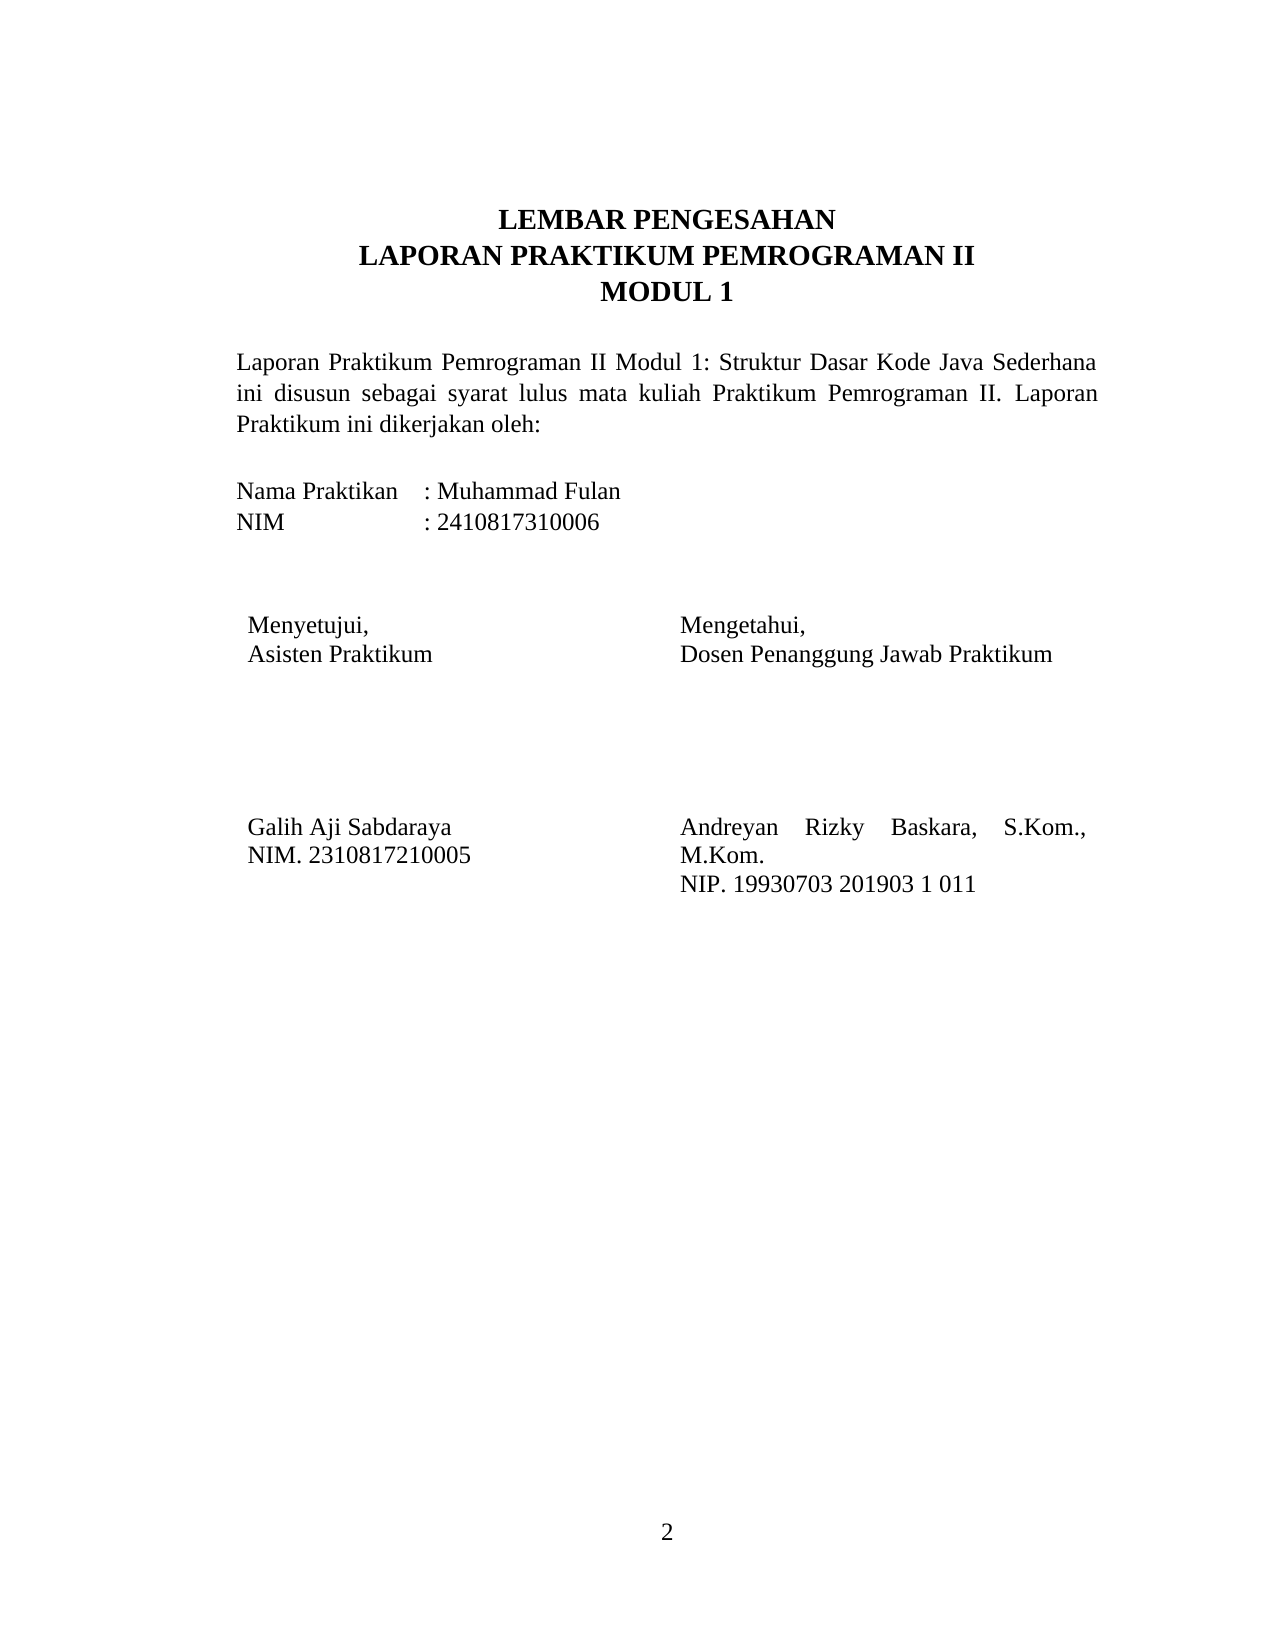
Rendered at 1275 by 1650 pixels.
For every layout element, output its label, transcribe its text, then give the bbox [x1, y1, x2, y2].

table_header Menyetujui, Asisten Praktikum Galih Aji Sabdaraya NIM. 2310817210005 [236, 610, 669, 898]
text LAPORAN PRAKTIKUM PEMROGRAMAN II [236, 238, 1098, 272]
text Nama Praktikan : Muhammad Fulan [236, 476, 1098, 505]
text MODUL 1 [236, 274, 1098, 308]
subtitle LEMBAR PENGESAHAN [236, 202, 1098, 236]
table_header Mengetahui, Dosen Penanggung Jawab Praktikum Andreyan Rizky Baskara, S.Kom., M.Kom. NIP. 19930703 201903 1 011 [669, 610, 1098, 898]
text Laporan Praktikum Pemrograman II Modul 1: Struktur Dasar Kode Java Sederhana ini disusun sebagai syarat lulus mata kuliah Praktikum Pemrograman II. Laporan Praktikum ini dikerjakan oleh: [236, 347, 1098, 438]
text NIM : 2410817310006 [236, 507, 1098, 536]
